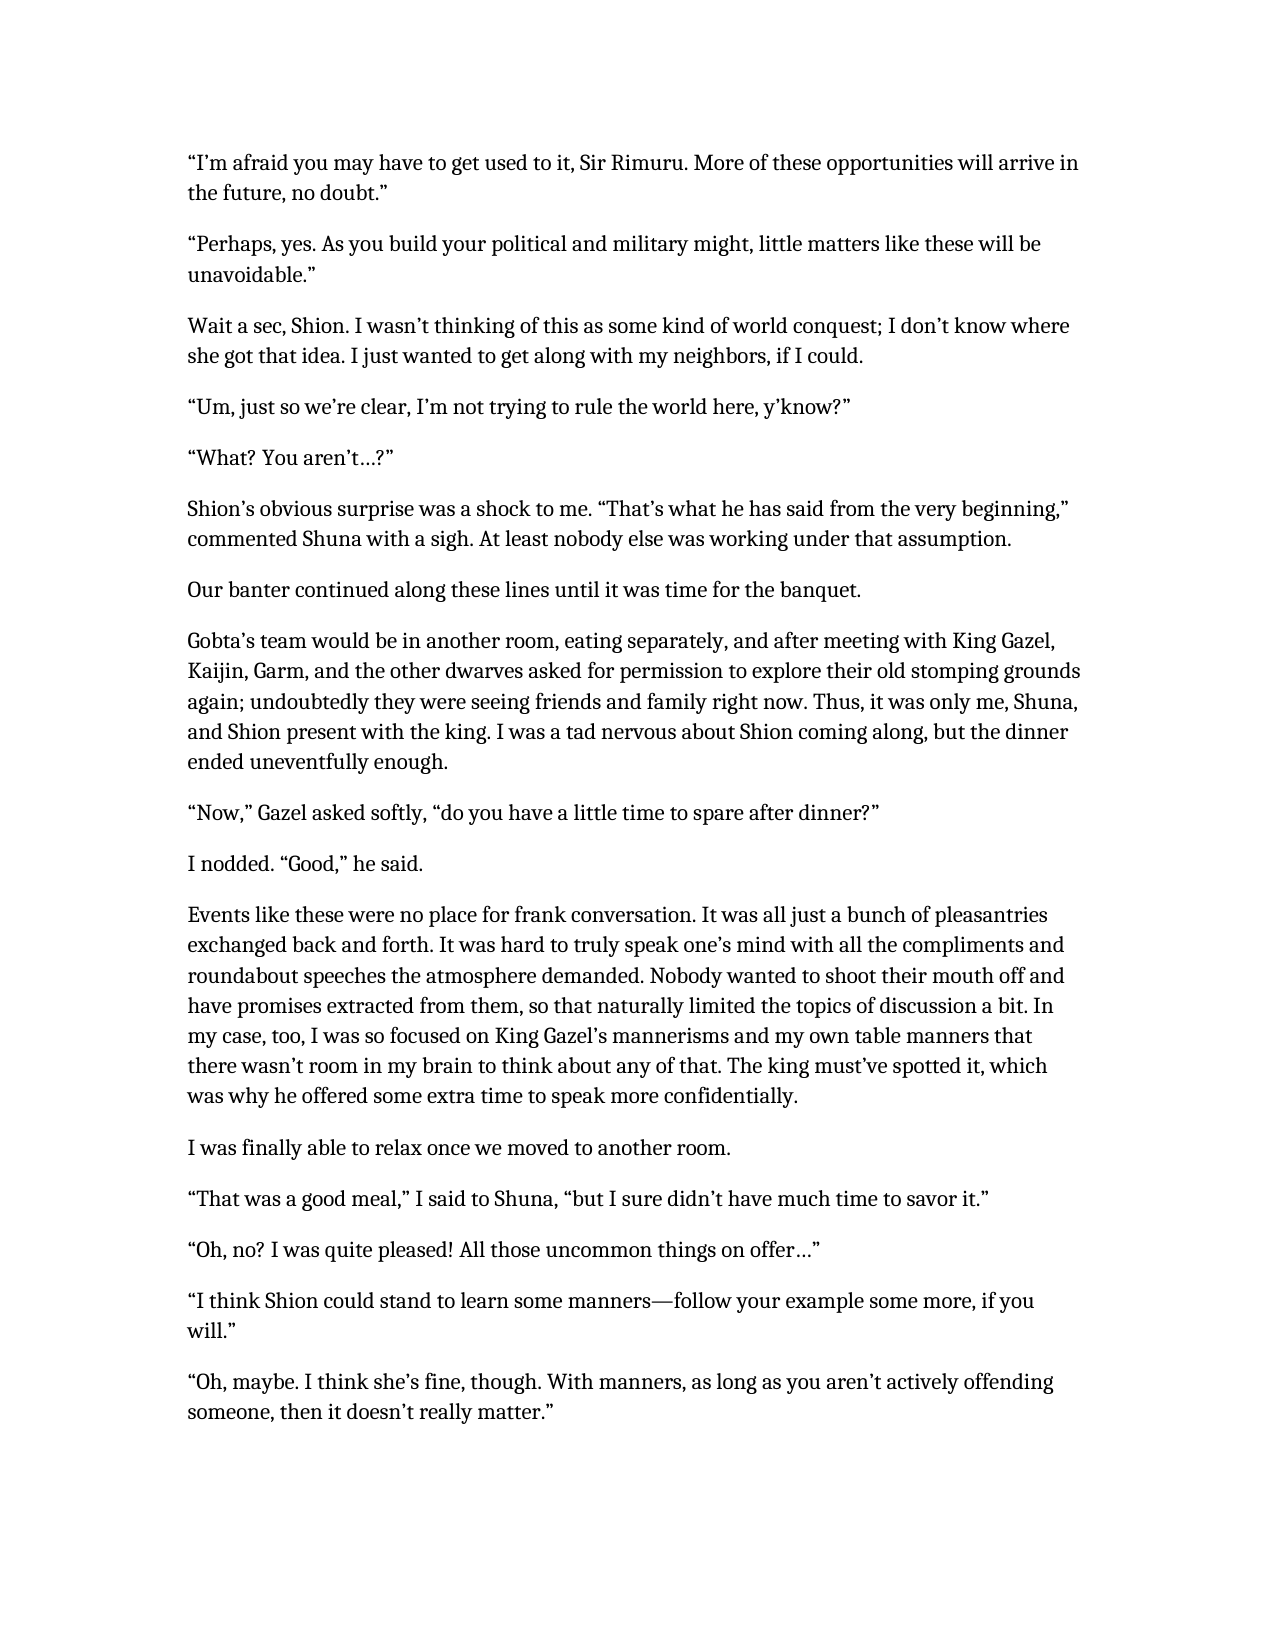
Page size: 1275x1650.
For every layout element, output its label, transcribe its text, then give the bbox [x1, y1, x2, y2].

text “Now,” Gazel asked softly, “do you have a little time to spare after dinner?” [187, 800, 1087, 826]
text “I’m afraid you may have to get used to it, Sir Rimuru. More of these opportunities will arrive in the future, no doubt.” [187, 150, 1087, 207]
text Events like these were no place for frank conversation. It was all just a bunch of pleasantries exchanged back and forth. It was hard to truly speak one’s mind with all the compliments and roundabout speeches the atmosphere demanded. Nobody wanted to shoot their mouth off and have promises extracted from them, so that naturally limited the topics of discussion a bit. In my case, too, I was so focused on King Gazel’s mannerisms and my own table manners that there wasn’t room in my brain to think about any of that. The king must’ve spotted it, which was why he offered some extra time to speak more confidentially. [187, 902, 1087, 1110]
text “Oh, maybe. I think she’s fine, though. With manners, as long as you aren’t actively offending someone, then it doesn’t really matter.” [187, 1369, 1087, 1425]
text I nodded. “Good,” he said. [187, 851, 1087, 877]
text I was finally able to relax once we moved to another room. [187, 1134, 1087, 1161]
text “That was a good meal,” I said to Shuna, “but I sure didn’t have much time to savor it.” [187, 1185, 1087, 1212]
text Shion’s obvious surprise was a shock to me. “That’s what he has said from the very beginning,” commented Shuna with a sigh. At least nobody else was working under that assumption. [187, 496, 1087, 552]
text “Oh, no? I was quite pleased! All those uncommon things on offer…” [187, 1236, 1087, 1263]
text “Um, just so we’re clear, I’m not trying to rule the world here, y’know?” [187, 394, 1087, 420]
text “Perhaps, yes. As you build your political and military might, little matters like these will be unavoidable.” [187, 231, 1087, 288]
text Gobta’s team would be in another room, eating separately, and after meeting with King Gazel, Kaijin, Garm, and the other dwarves asked for permission to explore their old stomping grounds again; undoubtedly they were seeing friends and family right now. Thus, it was only me, Shuna, and Shion present with the king. I was a tad nervous about Shion coming along, but the dinner ended uneventfully enough. [187, 628, 1087, 775]
text Wait a sec, Shion. I wasn’t thinking of this as some kind of world conquest; I don’t know where she got that idea. I just wanted to get along with my neighbors, if I could. [187, 312, 1087, 369]
text Our banter continued along these lines until it was time for the banquet. [187, 577, 1087, 603]
text “I think Shion could stand to learn some manners—follow your example some more, if you will.” [187, 1287, 1087, 1344]
text “What? You aren’t…?” [187, 445, 1087, 471]
